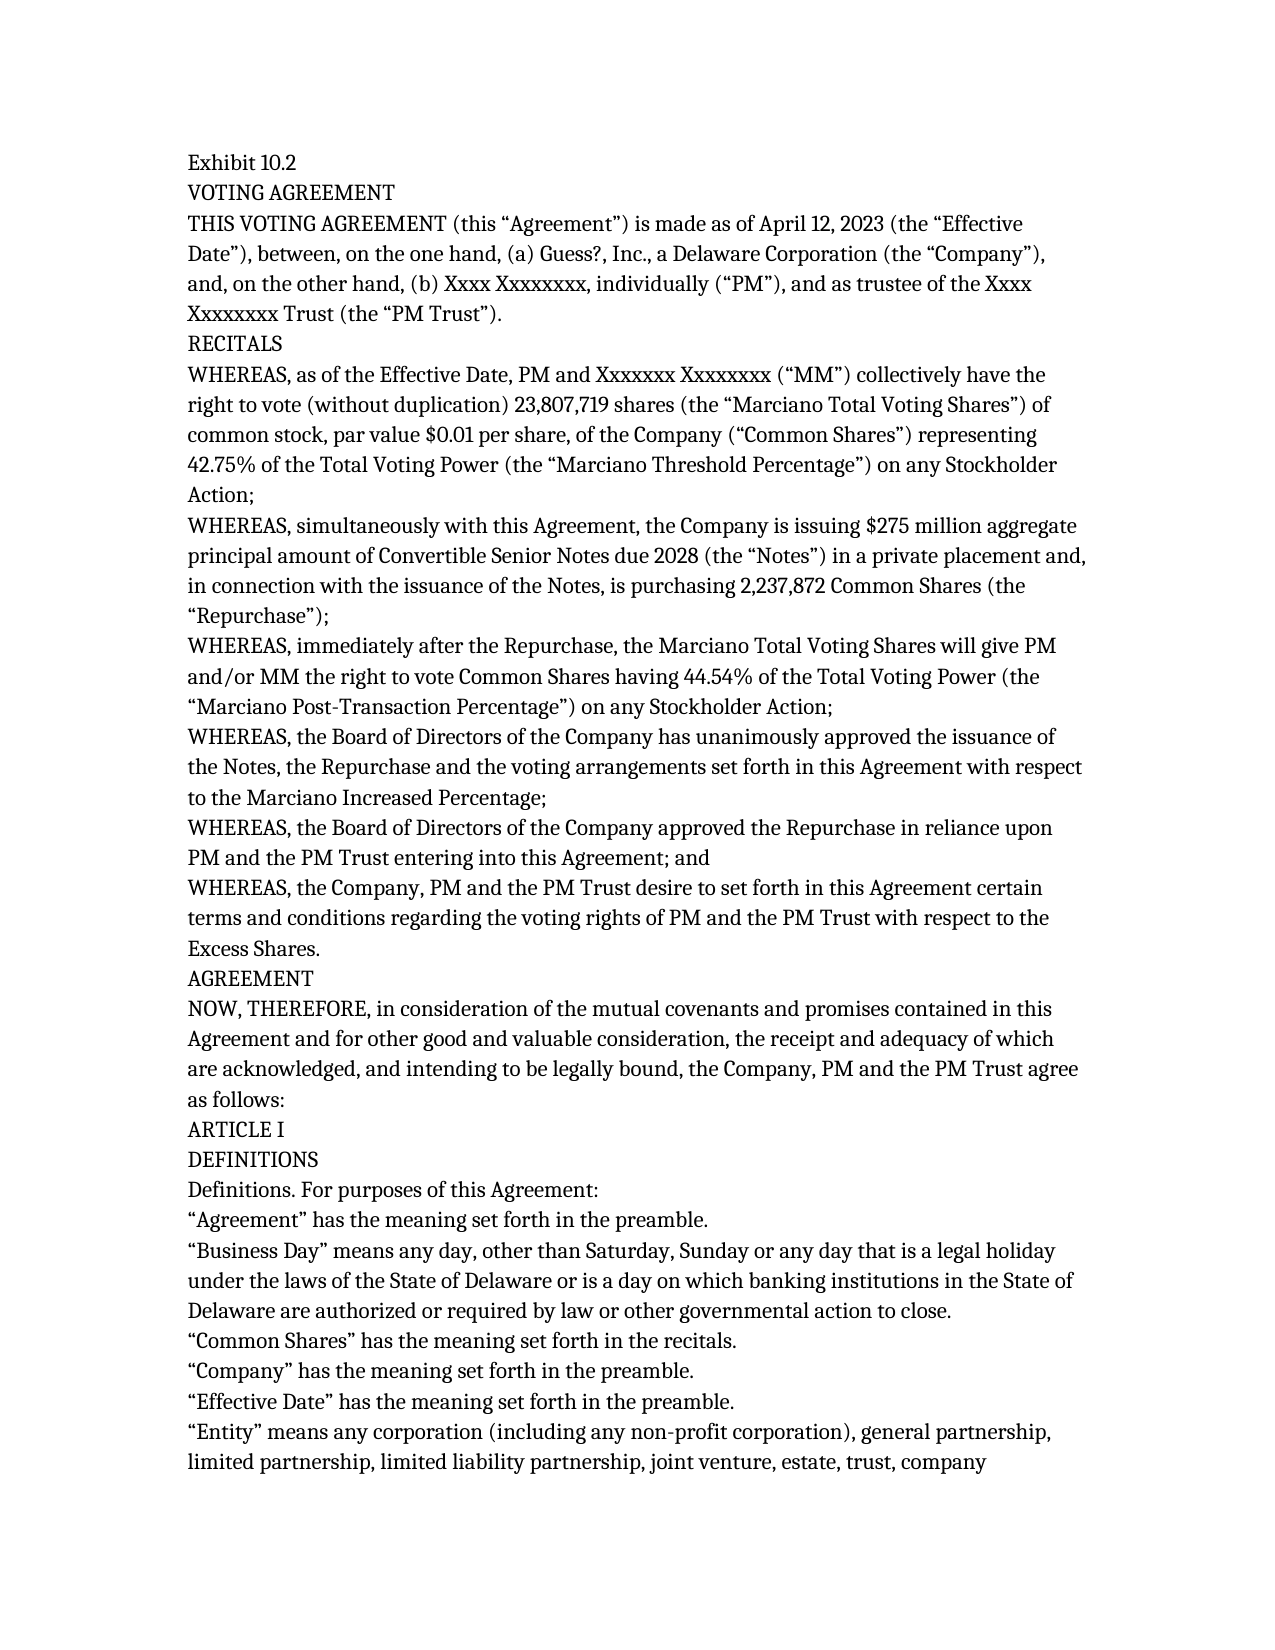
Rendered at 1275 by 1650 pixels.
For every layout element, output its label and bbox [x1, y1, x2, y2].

text [187, 150, 1087, 1475]
